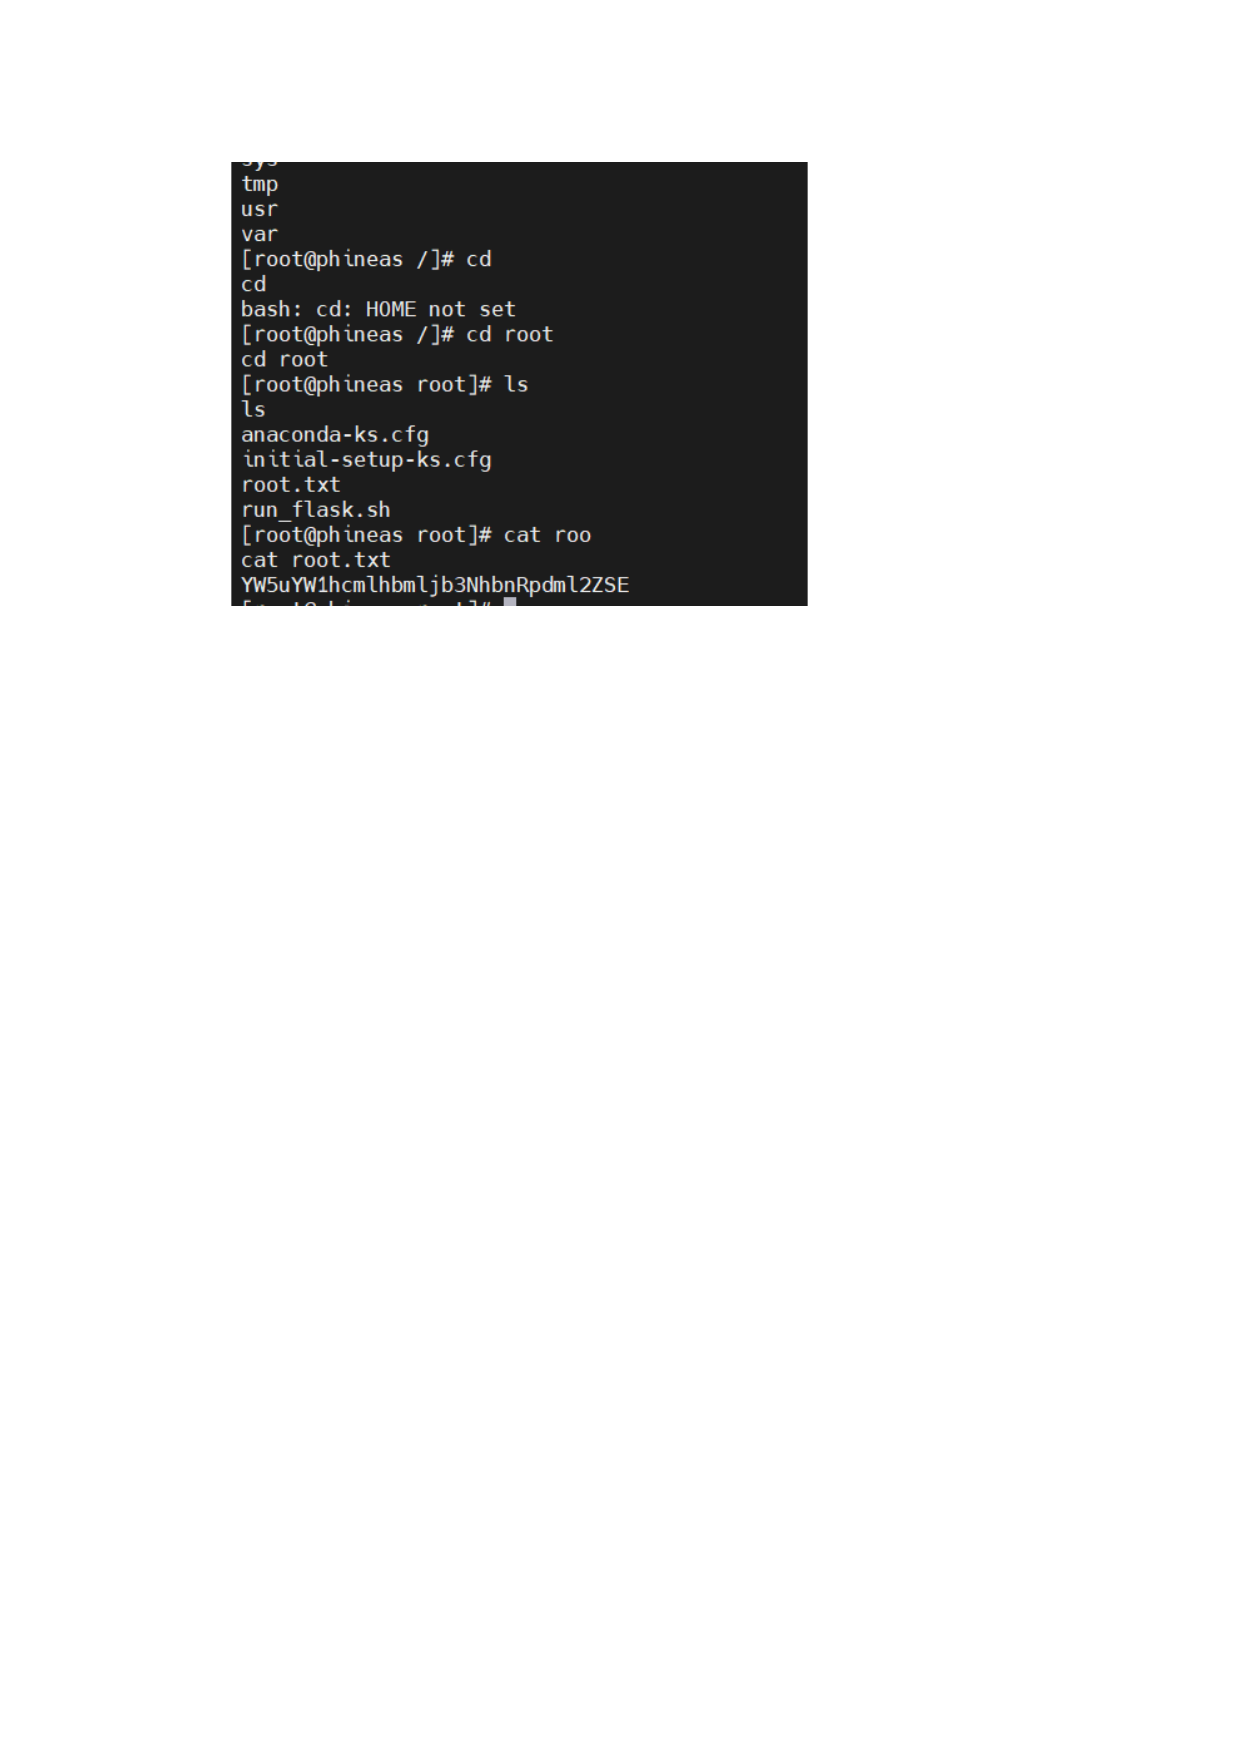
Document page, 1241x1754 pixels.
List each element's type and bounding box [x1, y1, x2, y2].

picture [231, 162, 808, 606]
